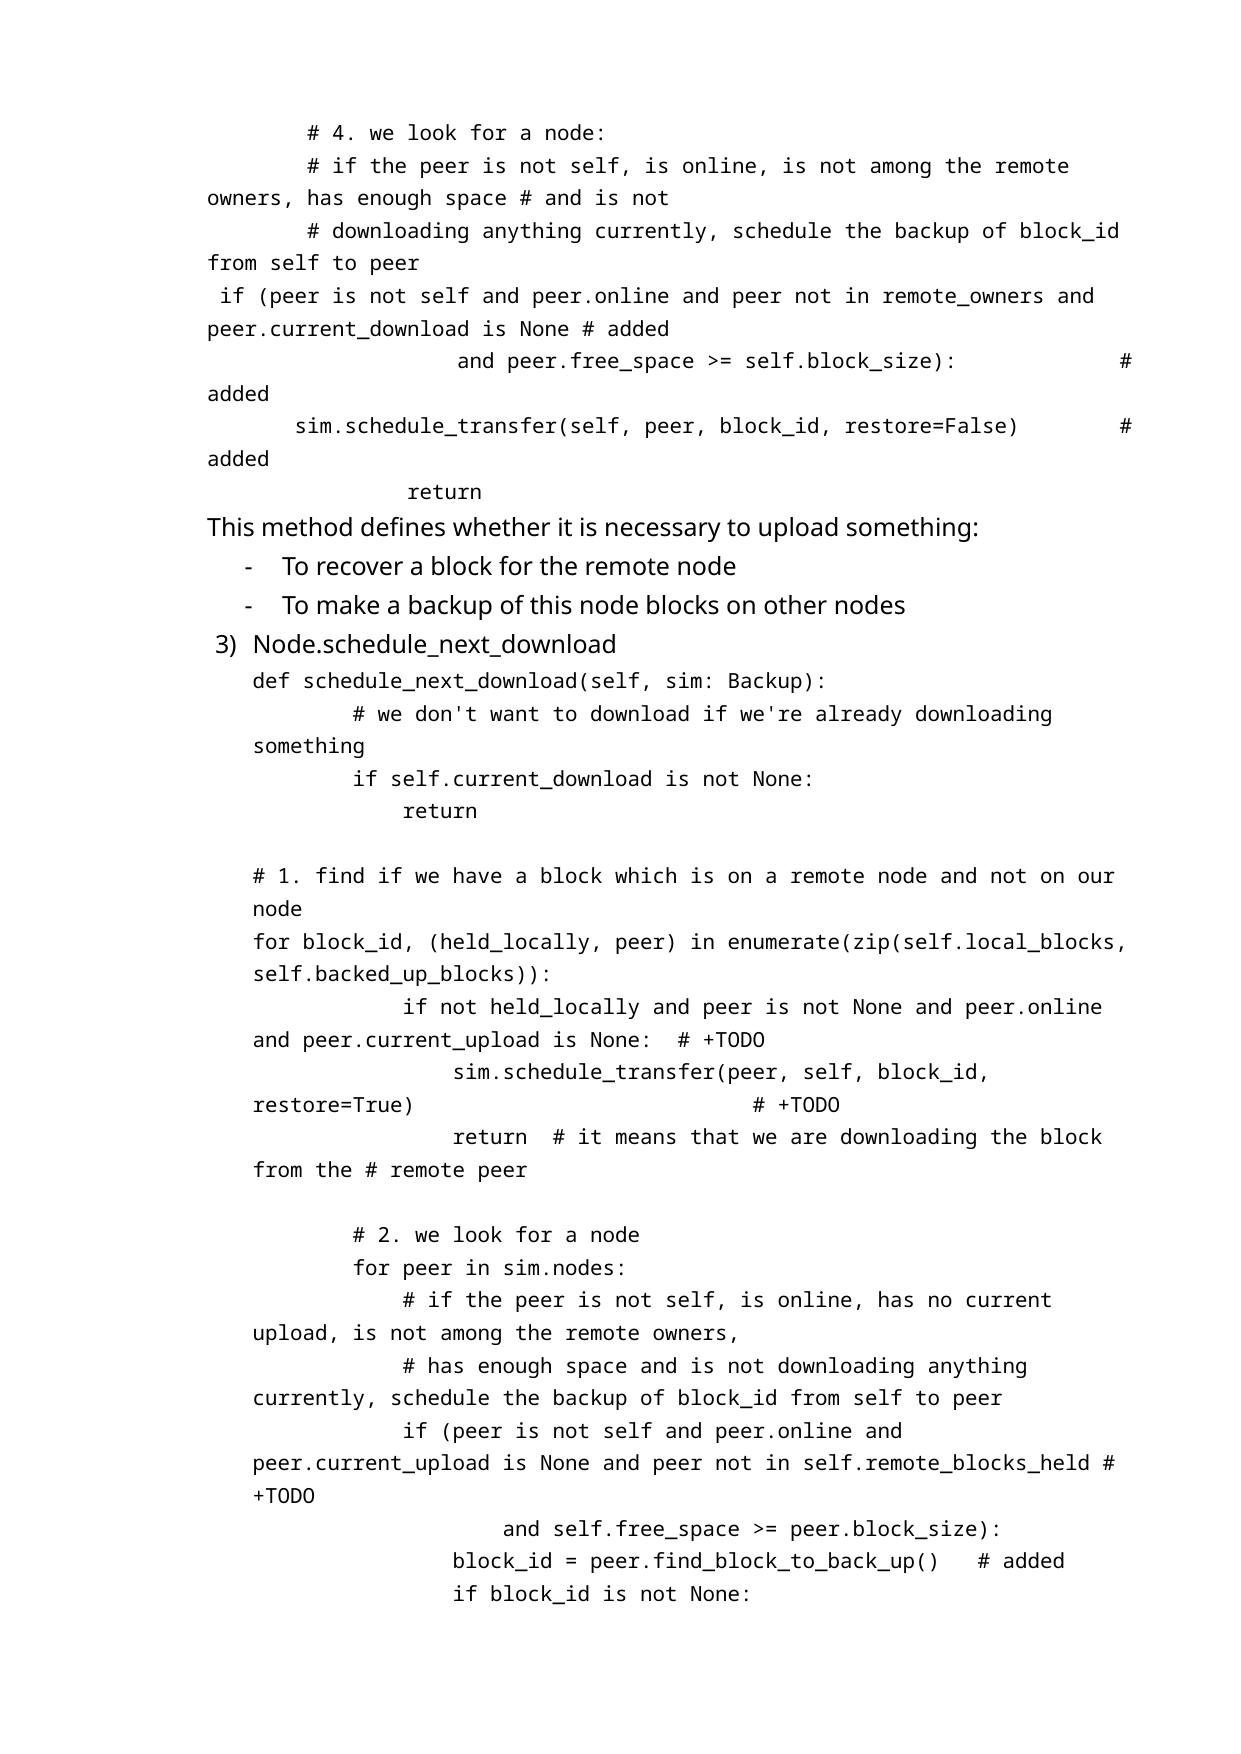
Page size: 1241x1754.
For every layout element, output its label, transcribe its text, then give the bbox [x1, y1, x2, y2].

list To make a backup of this node blocks on other nodes [244, 588, 1152, 622]
list # we don't want to download if we're already downloading something [252, 699, 1152, 760]
list for block_id, (held_locally, peer) in enumerate(zip(self.local_blocks, self.backed_up_blocks)): [252, 927, 1152, 988]
list if (peer is not self and peer.online and peer not in remote_owners and peer.current_download is None # added [207, 281, 1152, 342]
list if (peer is not self and peer.online and peer.current_upload is None and peer not in self.remote_blocks_held # +TODO [252, 1416, 1152, 1509]
list # if the peer is not self, is online, has no current upload, is not among the remote owners, [252, 1286, 1152, 1347]
list if self.current_download is not None: [252, 764, 1152, 792]
list # 2. we look for a node [252, 1220, 1152, 1249]
list # if the peer is not self, is online, is not among the remote owners, has enough space # and is not [207, 151, 1152, 212]
list return [252, 796, 1152, 825]
list for peer in sim.nodes: [252, 1253, 1152, 1281]
list # 1. find if we have a block which is on a remote node and not on our node [252, 862, 1152, 923]
list block_id = peer.find_block_to_back_up() # added [252, 1546, 1152, 1575]
list if not held_locally and peer is not None and peer.online and peer.current_upload is None: # +TODO [252, 992, 1152, 1053]
list # 4. we look for a node: [207, 118, 1152, 147]
list and peer.free_space >= self.block_size): # added [207, 346, 1152, 407]
list # downloading anything currently, schedule the backup of block_id from self to peer [207, 216, 1152, 277]
list To recover a block for the remote node [244, 548, 1152, 583]
list sim.schedule_transfer(self, peer, block_id, restore=False) # added [207, 412, 1152, 473]
list sim.schedule_transfer(peer, self, block_id, restore=True) # +TODO [252, 1057, 1152, 1118]
list This method defines whether it is necessary to upload something: [207, 509, 1152, 543]
list Node.schedule_next_download [215, 627, 1152, 661]
list # has enough space and is not downloading anything currently, schedule the backup of block_id from self to peer [252, 1351, 1152, 1412]
list return # it means that we are downloading the block from the # remote peer [252, 1122, 1152, 1183]
list def schedule_next_download(self, sim: Backup): [252, 666, 1152, 694]
list and self.free_space >= peer.block_size): [252, 1514, 1152, 1542]
list if block_id is not None: [252, 1579, 1152, 1607]
list return [207, 477, 1152, 505]
